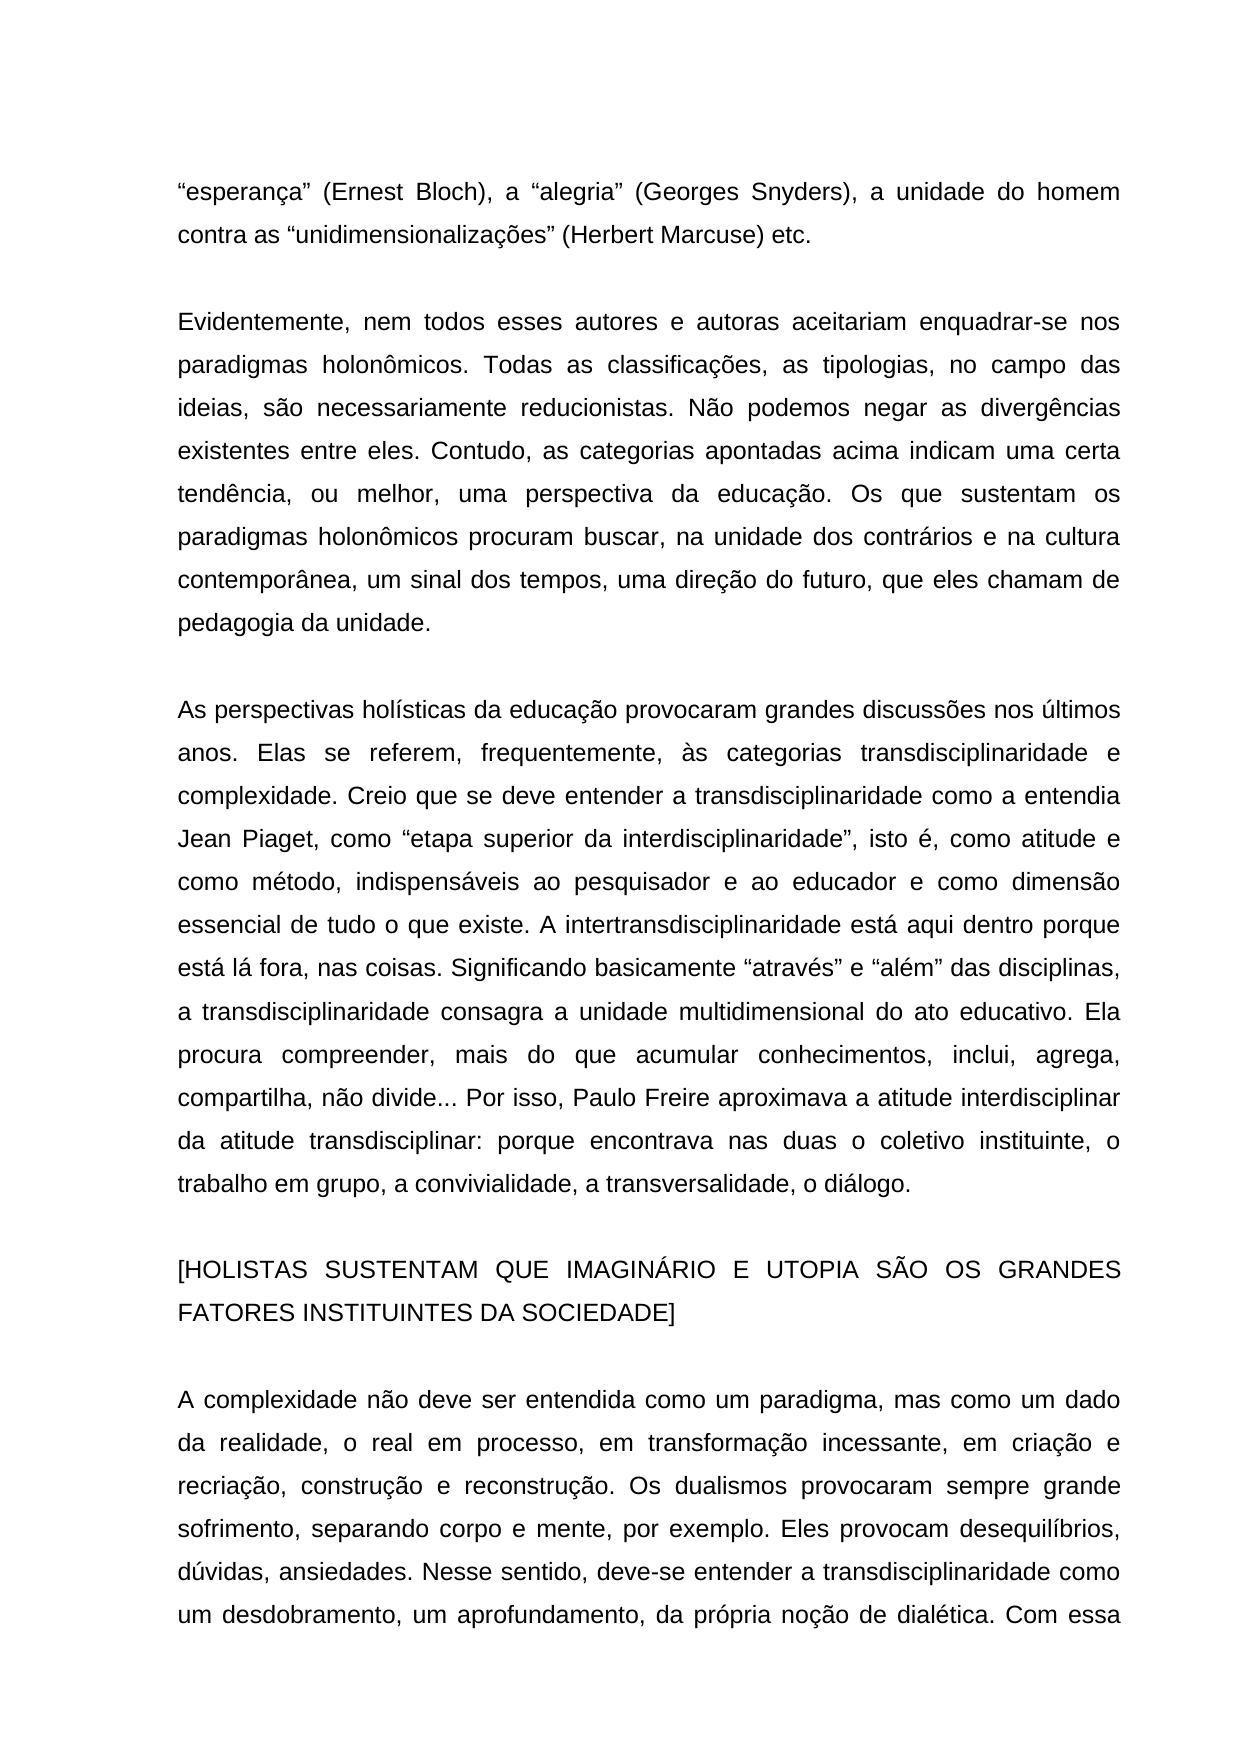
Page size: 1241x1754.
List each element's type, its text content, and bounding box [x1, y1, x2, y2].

text [HOLISTAS SUSTENTAM QUE IMAGINÁRIO E UTOPIA SÃO OS GRANDES FATORES INSTITUINTES DA SOCIEDADE] [177, 1255, 1122, 1327]
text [177, 1385, 1122, 1629]
text As perspectivas holísticas da educação provocaram grandes discussões nos últimos anos. Elas se referem, frequentemente, às categorias transdisciplinaridade e complexidade. Creio que se deve entender a transdisciplinaridade como a entendia Jean Piaget, como “etapa superior da interdisciplinaridade”, isto é, como atitude e como método, indispensáveis ao pesquisador e ao educador e como dimensão essencial de tudo o que existe. A intertransdisciplinaridade está aqui dentro porque está lá fora, nas coisas. Significando basicamente “através” e “além” das disciplinas, a transdisciplinaridade consagra a unidade multidimensional do ato educativo. Ela procura compreender, mais do que acumular conhecimentos, inclui, agrega, compartilha, não divide... Por isso, Paulo Freire aproximava a atitude interdisciplinar da atitude transdisciplinar: porque encontrava nas duas o coletivo instituinte, o trabalho em grupo, a convivialidade, a transversalidade, o diálogo. [177, 695, 1122, 1198]
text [177, 177, 1122, 249]
text Evidentemente, nem todos esses autores e autoras aceitariam enquadrar-se nos paradigmas holonômicos. Todas as classificações, as tipologias, no campo das ideias, são necessariamente reducionistas. Não podemos negar as divergências existentes entre eles. Contudo, as categorias apontadas acima indicam uma certa tendência, ou melhor, uma perspectiva da educação. Os que sustentam os paradigmas holonômicos procuram buscar, na unidade dos contrários e na cultura contemporânea, um sinal dos tempos, uma direção do futuro, que eles chamam de pedagogia da unidade. [177, 307, 1122, 637]
